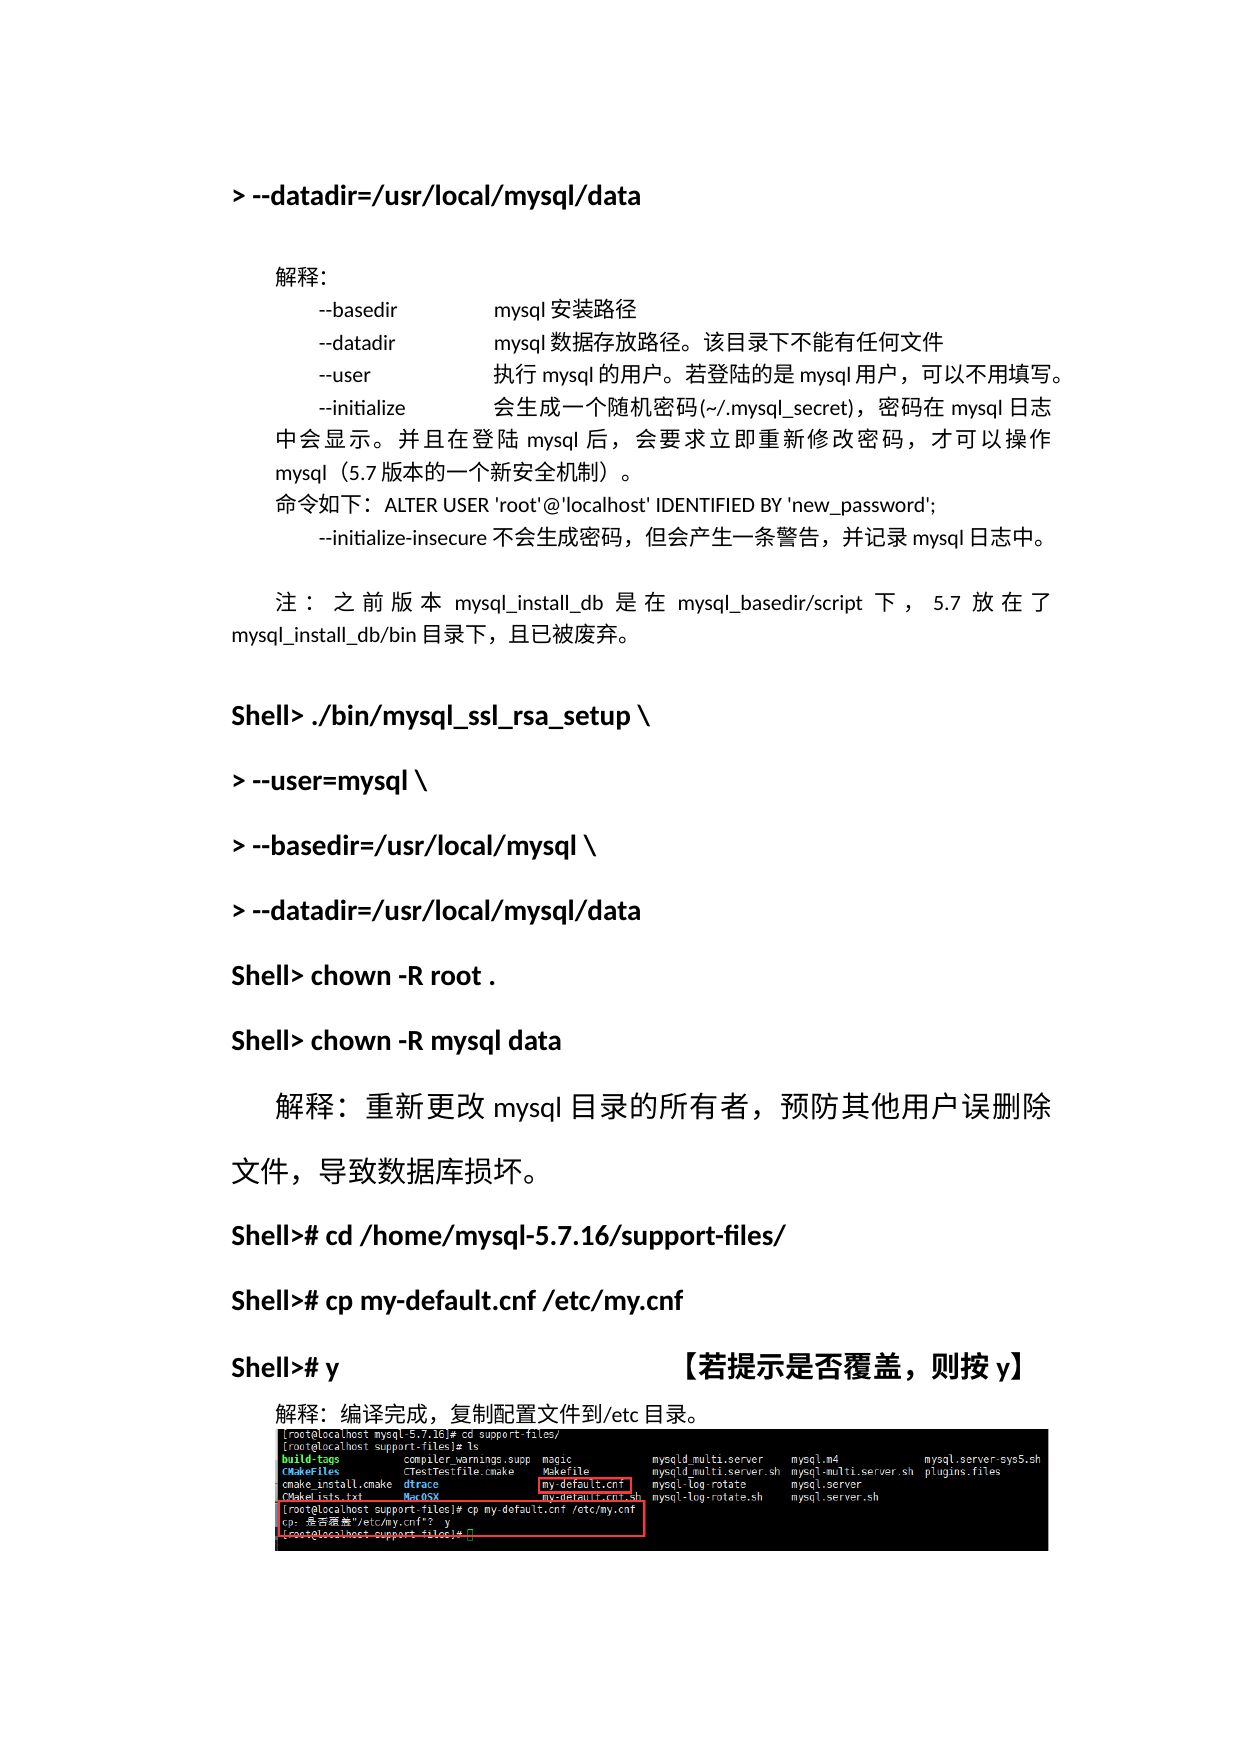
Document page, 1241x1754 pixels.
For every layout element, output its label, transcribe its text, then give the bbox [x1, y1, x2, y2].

list Shell># y 【若提示是否覆盖，则按 y】 [187, 1332, 1053, 1397]
list 解释：编译完成，复制配置文件到/etc目录。 [231, 1397, 1053, 1429]
list 注：之前版本mysql_install_db是在mysql_basedir/script下，5.7放在了mysql_install_db/bin目录下，且已被废弃。 [231, 584, 1053, 649]
list Shell> ./bin/mysql_ssl_rsa_setup \ [187, 682, 1053, 747]
list Shell># cd /home/mysql-5.7.16/support-files/ [187, 1202, 1053, 1267]
list --user 执行mysql的用户。若登陆的是mysql用户，可以不用填写。 [275, 357, 1053, 389]
list --datadir mysql数据存放路径。该目录下不能有任何文件 [275, 324, 1053, 357]
list Shell> chown -R root . [187, 942, 1053, 1007]
list > --user=mysql \ [187, 747, 1053, 812]
list --basedir mysql安装路径 [275, 292, 1053, 324]
list Shell># cp my-default.cnf /etc/my.cnf [187, 1267, 1053, 1332]
list 命令如下：ALTER USER 'root'@'localhost' IDENTIFIED BY 'new_password'; [231, 487, 1053, 519]
list > --datadir=/usr/local/mysql/data [187, 162, 1053, 227]
list --initialize 会生成一个随机密码(~/.mysql_secret)，密码在mysql日志中会显示。并且在登陆mysql后，会要求立即重新修改密码，才可以操作mysql（5.7版本的一个新安全机制）。 [275, 389, 1053, 487]
picture [275, 1429, 1049, 1551]
list 解释： [231, 259, 1053, 292]
list 解释：重新更改mysql目录的所有者，预防其他用户误删除文件，导致数据库损坏。 [231, 1072, 1053, 1202]
list > --datadir=/usr/local/mysql/data [187, 877, 1053, 942]
list Shell> chown -R mysql data [187, 1007, 1053, 1072]
list --initialize-insecure 不会生成密码，但会产生一条警告，并记录mysql日志中。 [275, 519, 1053, 552]
list > --basedir=/usr/local/mysql \ [187, 812, 1053, 877]
